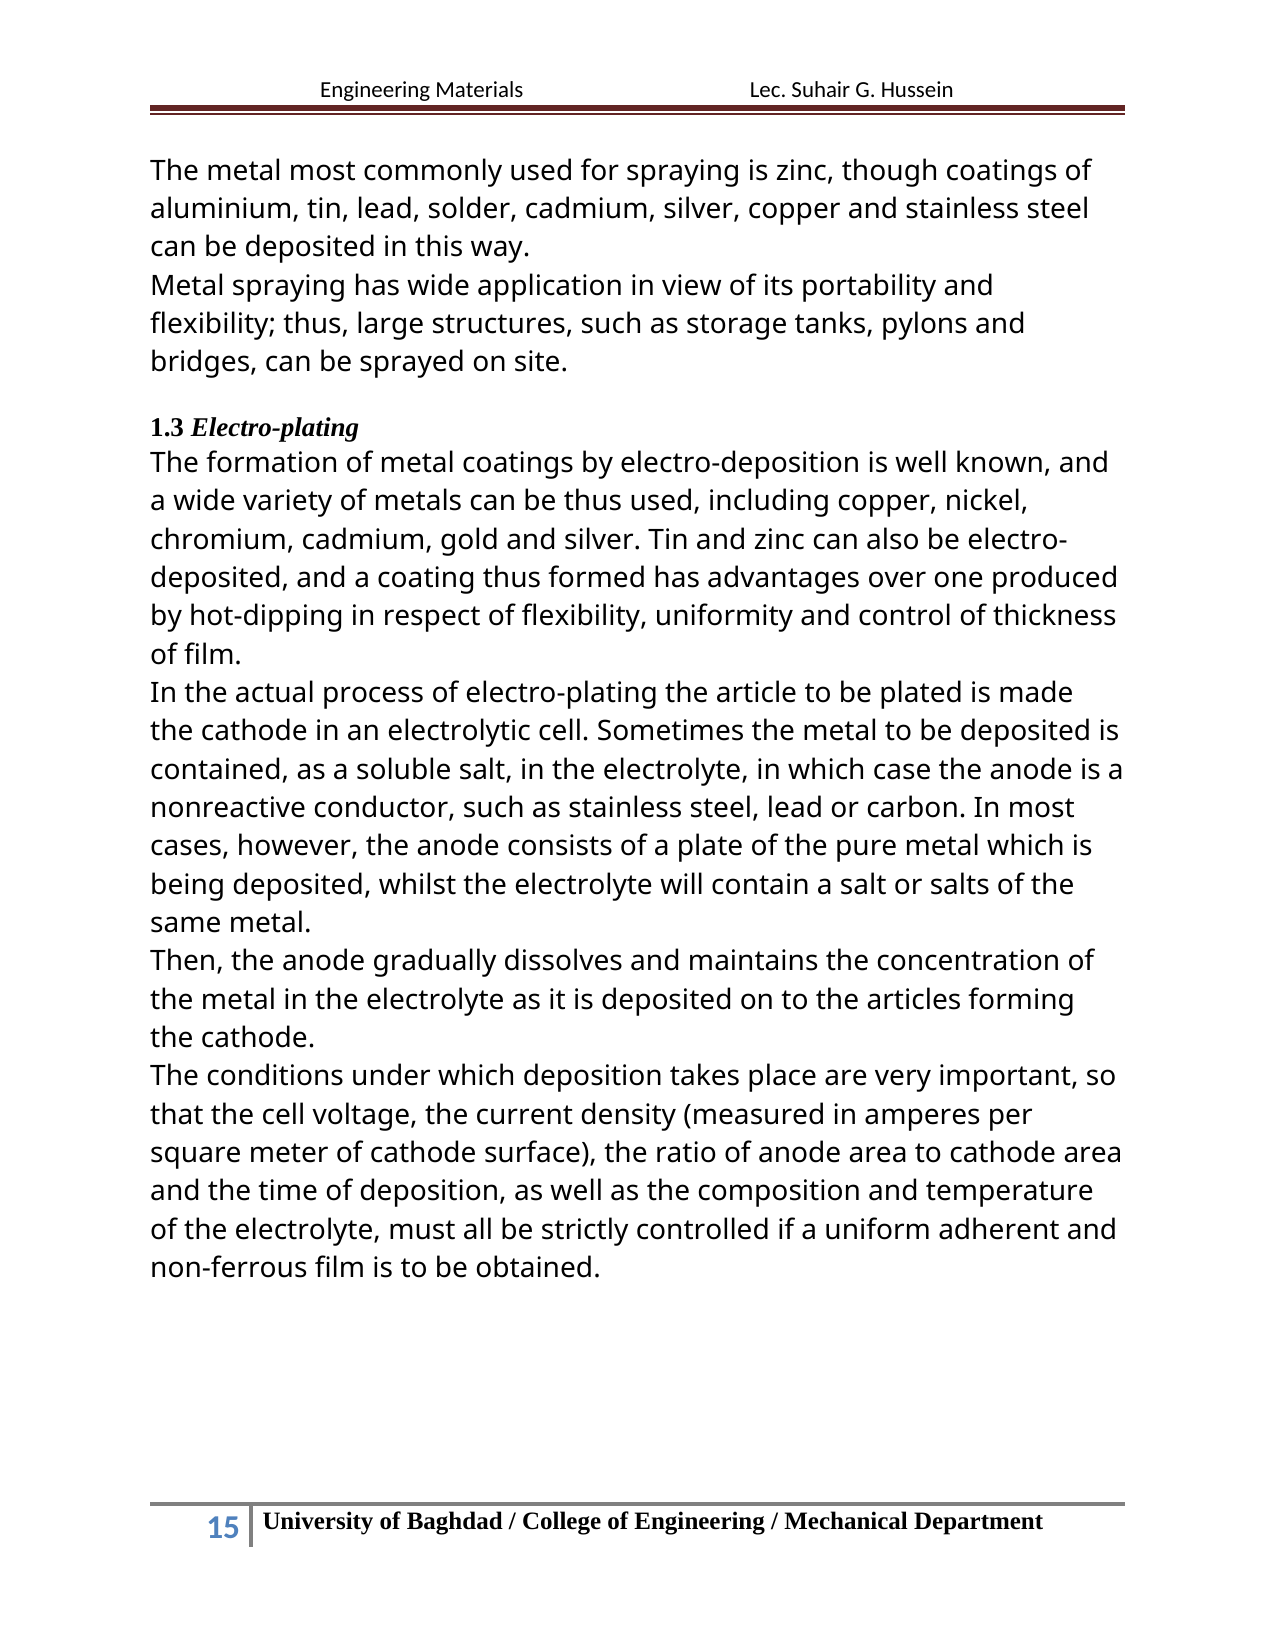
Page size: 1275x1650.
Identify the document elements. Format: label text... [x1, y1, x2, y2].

text The conditions under which deposition takes place are very important, so that the cell voltage, the current density (measured in amperes per square meter of cathode surface), the ratio of anode area to cathode area and the time of deposition, as well as the composition and temperature of the electrolyte, must all be strictly controlled if a uniform adherent and non-ferrous film is to be obtained. [150, 1056, 1125, 1286]
text Metal spraying has wide application in view of its portability and flexibility; thus, large structures, such as storage tanks, pylons and bridges, can be sprayed on site. [150, 265, 1125, 380]
text The metal most commonly used for spraying is zinc, though coatings of aluminium, tin, lead, solder, cadmium, silver, copper and stainless steel can be deposited in this way. [150, 150, 1125, 265]
text In the actual process of electro-plating the article to be plated is made the cathode in an electrolytic cell. Sometimes the metal to be deposited is contained, as a soluble salt, in the electrolyte, in which case the anode is a nonreactive conductor, such as stainless steel, lead or carbon. In most cases, however, the anode consists of a plate of the pure metal which is being deposited, whilst the electrolyte will contain a salt or salts of the same metal. [150, 672, 1125, 941]
text Then, the anode gradually dissolves and maintains the concentration of the metal in the electrolyte as it is deposited on to the articles forming the cathode. [150, 941, 1125, 1056]
text The formation of metal coatings by electro-deposition is well known, and a wide variety of metals can be thus used, including copper, nickel, chromium, cadmium, gold and silver. Tin and zinc can also be electro-deposited, and a coating thus formed has advantages over one produced by hot-dipping in respect of flexibility, uniformity and control of thickness of film. [150, 442, 1125, 672]
text 1.3 Electro-plating [150, 411, 1125, 442]
